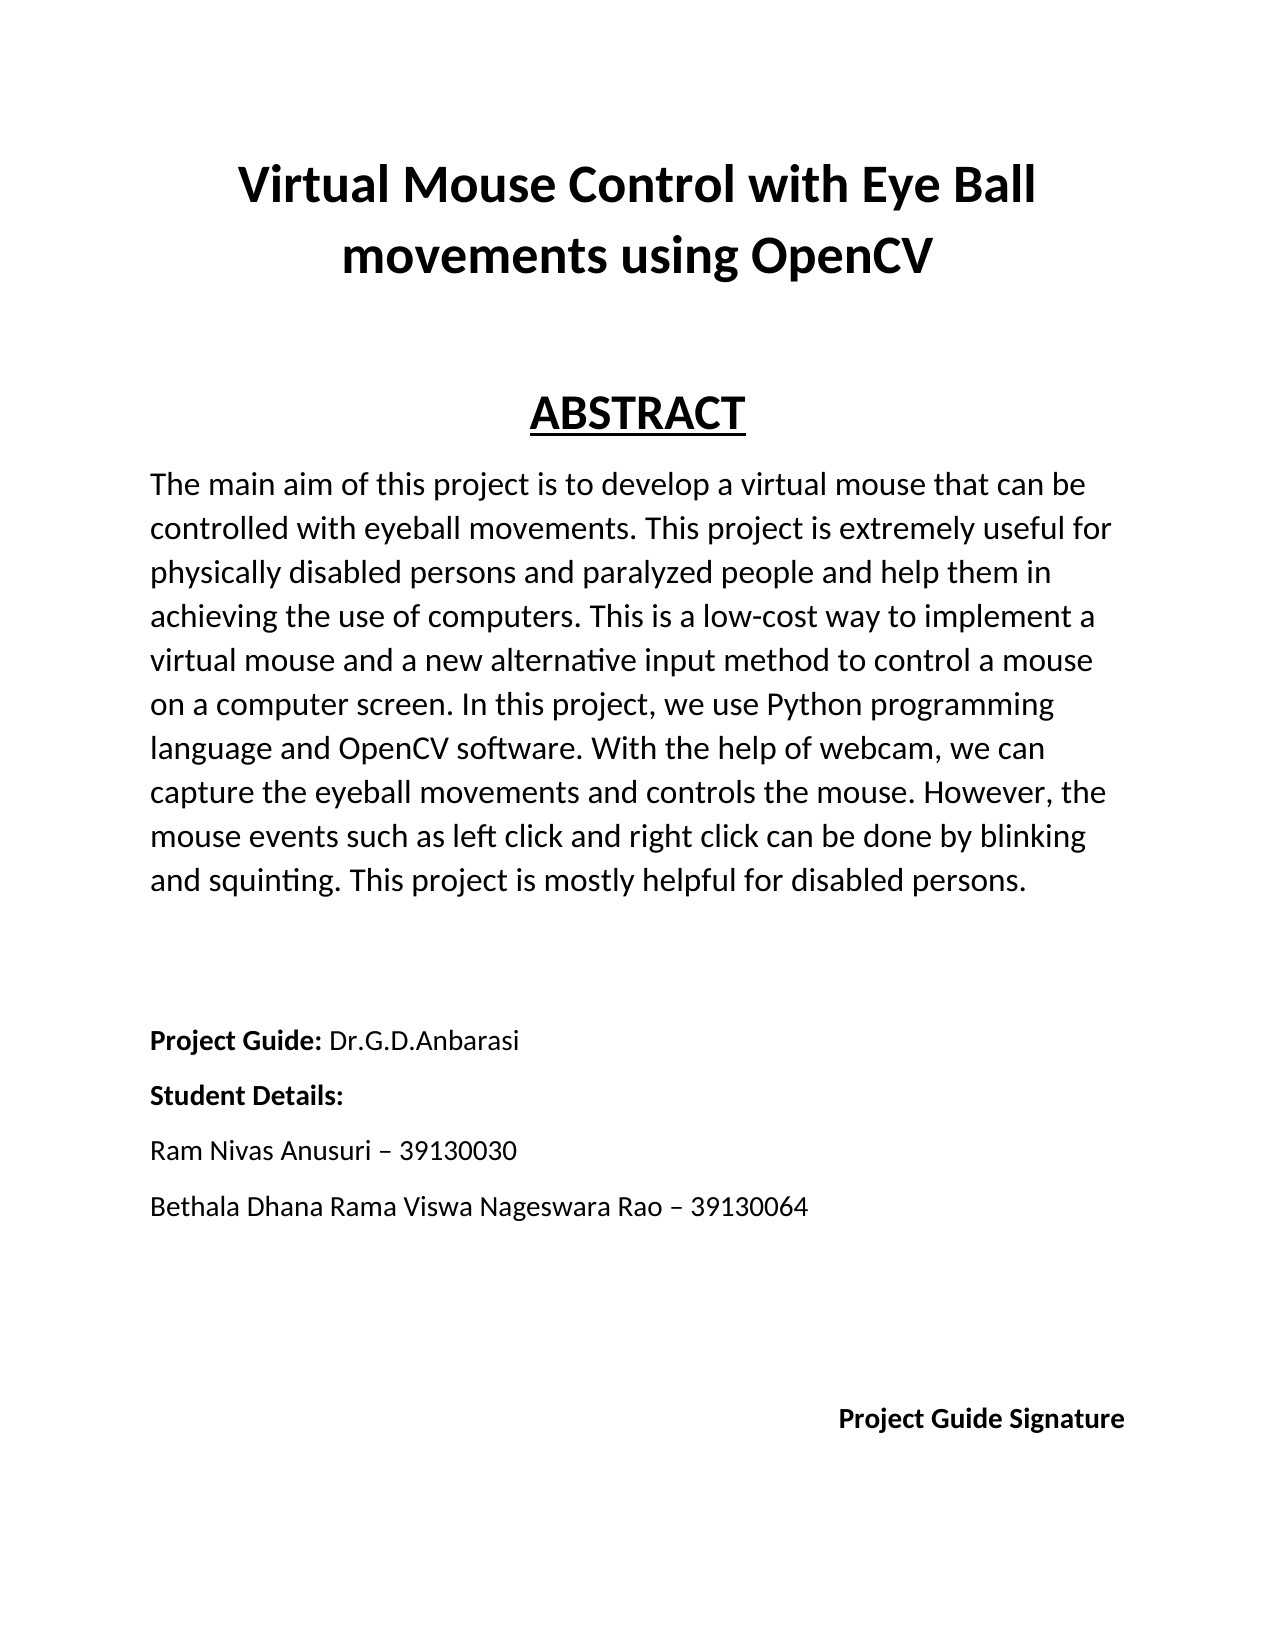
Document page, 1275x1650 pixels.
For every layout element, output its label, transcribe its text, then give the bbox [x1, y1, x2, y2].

text Virtual Mouse Control with Eye Ball movements using OpenCV [150, 150, 1125, 287]
text Project Guide: Dr.G.D.Anbarasi [150, 1022, 1125, 1058]
text Ram Nivas Anusuri – 39130030 [150, 1132, 1125, 1168]
text ABSTRACT [150, 381, 1125, 442]
text The main aim of this project is to develop a virtual mouse that can be controlled with eyeball movements. This project is extremely useful for physically disabled persons and paralyzed people and help them in achieving the use of computers. This is a low-cost way to implement a virtual mouse and a new alternative input method to control a mouse on a computer screen. In this project, we use Python programming language and OpenCV software. With the help of webcam, we can capture the eyeball movements and controls the mouse. However, the mouse events such as left click and right click can be done by blinking and squinting. This project is mostly helpful for disabled persons. [150, 463, 1125, 900]
text Project Guide Signature [150, 1400, 1125, 1436]
text Student Details: [150, 1077, 1125, 1113]
text Bethala Dhana Rama Viswa Nageswara Rao – 39130064 [150, 1188, 1125, 1223]
